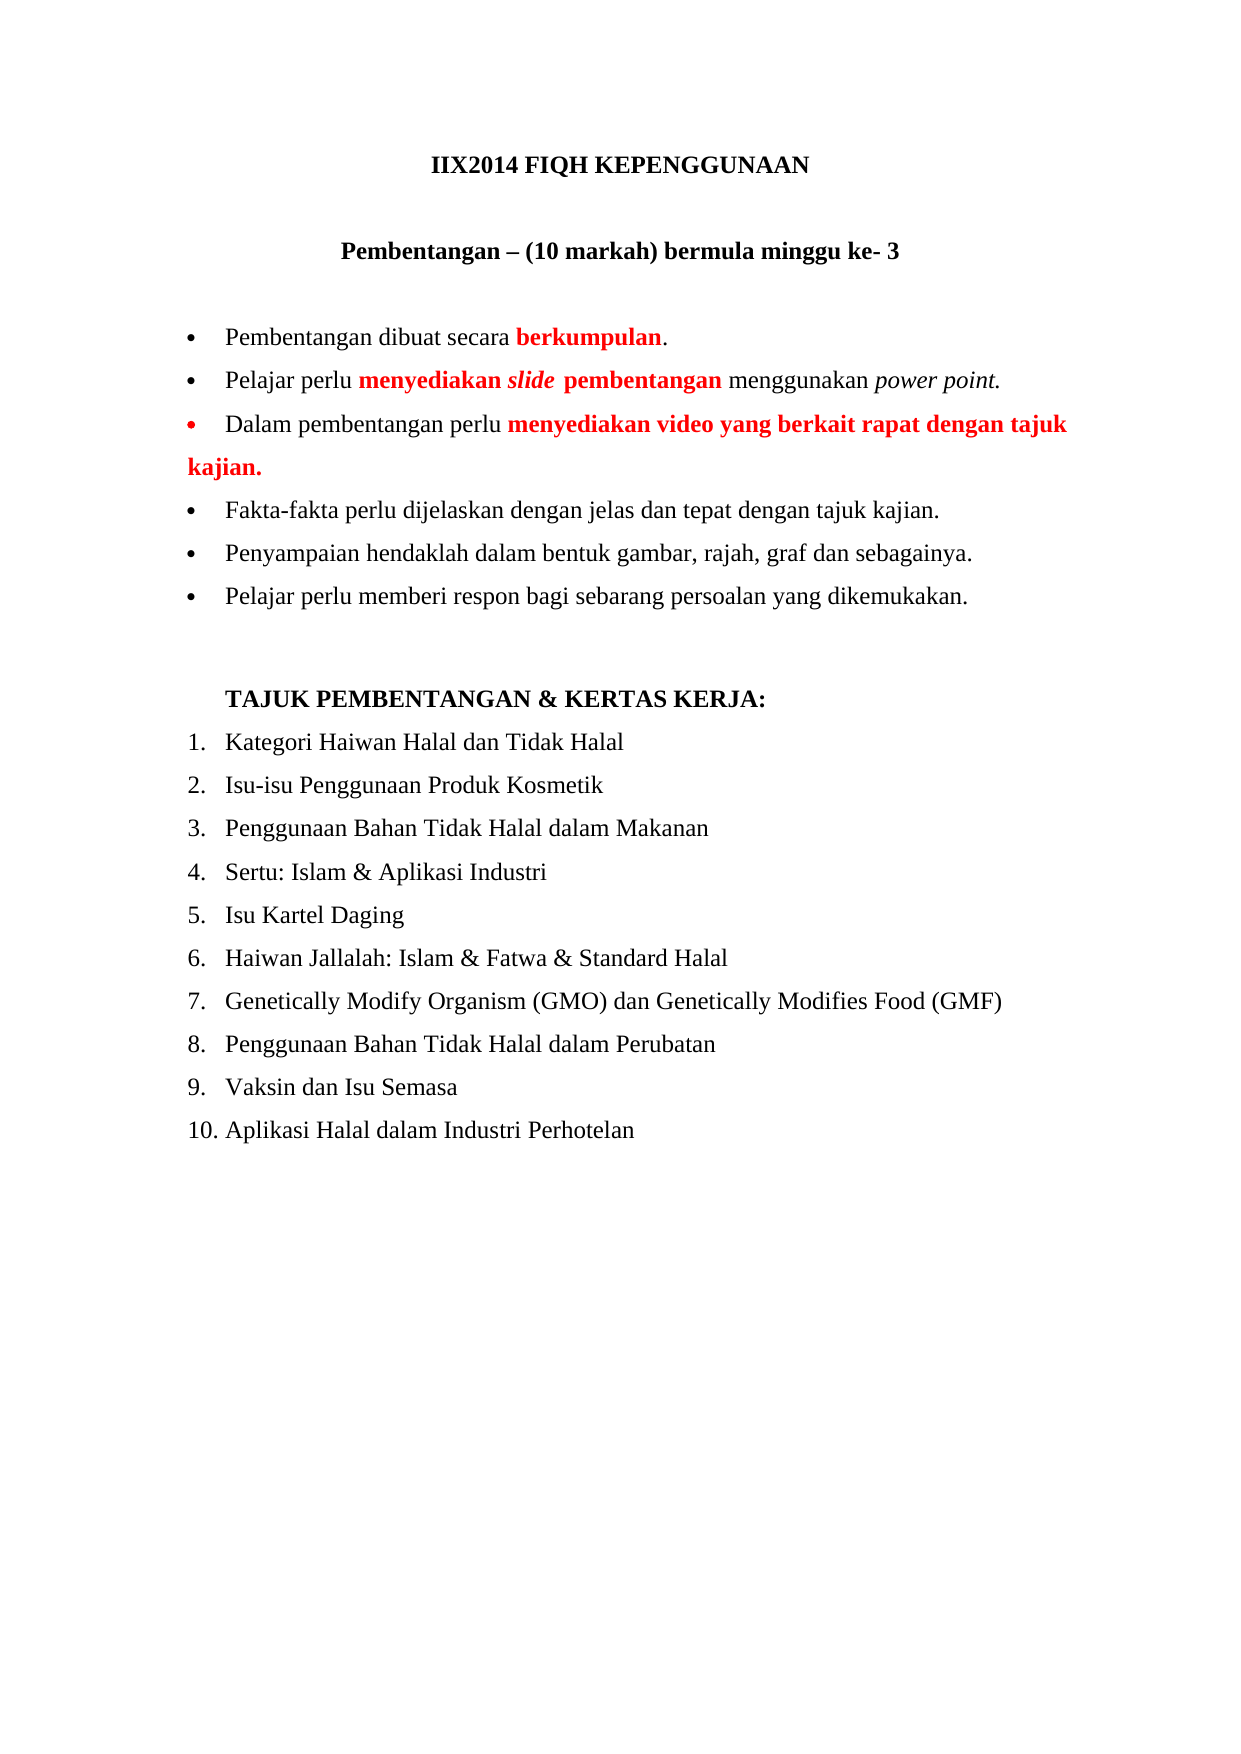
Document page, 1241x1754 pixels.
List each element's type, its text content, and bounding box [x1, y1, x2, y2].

list Isu-isu Penggunaan Produk Kosmetik [187, 770, 1090, 799]
list Penggunaan Bahan Tidak Halal dalam Perubatan [187, 1029, 1090, 1058]
list TAJUK PEMBENTANGAN & KERTAS KERJA: [225, 684, 1090, 713]
text IIX2014 FIQH KEPENGGUNAAN [150, 150, 1090, 179]
list Kategori Haiwan Halal dan Tidak Halal [187, 727, 1090, 756]
list Pelajar perlu menyediakan slide pembentangan menggunakan power point. [187, 366, 1090, 394]
text Pembentangan – (10 markah) bermula minggu ke- 3 [150, 236, 1090, 265]
list Haiwan Jallalah: Islam & Fatwa & Standard Halal [187, 943, 1090, 972]
list Fakta-fakta perlu dijelaskan dengan jelas dan tepat dengan tajuk kajian. [187, 495, 1090, 524]
list Sertu: Islam & Aplikasi Industri [187, 857, 1090, 885]
list Aplikasi Halal dalam Industri Perhotelan [187, 1115, 1090, 1144]
list Vaksin dan Isu Semasa [187, 1072, 1090, 1101]
list Genetically Modify Organism (GMO) dan Genetically Modifies Food (GMF) [187, 986, 1090, 1015]
list Penggunaan Bahan Tidak Halal dalam Makanan [187, 813, 1090, 842]
list Penyampaian hendaklah dalam bentuk gambar, rajah, graf dan sebagainya. [187, 538, 1090, 567]
list Pembentangan dibuat secara berkumpulan. [187, 322, 1090, 351]
list Isu Kartel Daging [187, 900, 1090, 928]
list Pelajar perlu memberi respon bagi sebarang persoalan yang dikemukakan. [187, 581, 1090, 610]
list Dalam pembentangan perlu menyediakan video yang berkait rapat dengan tajuk kajian. [187, 409, 1090, 481]
